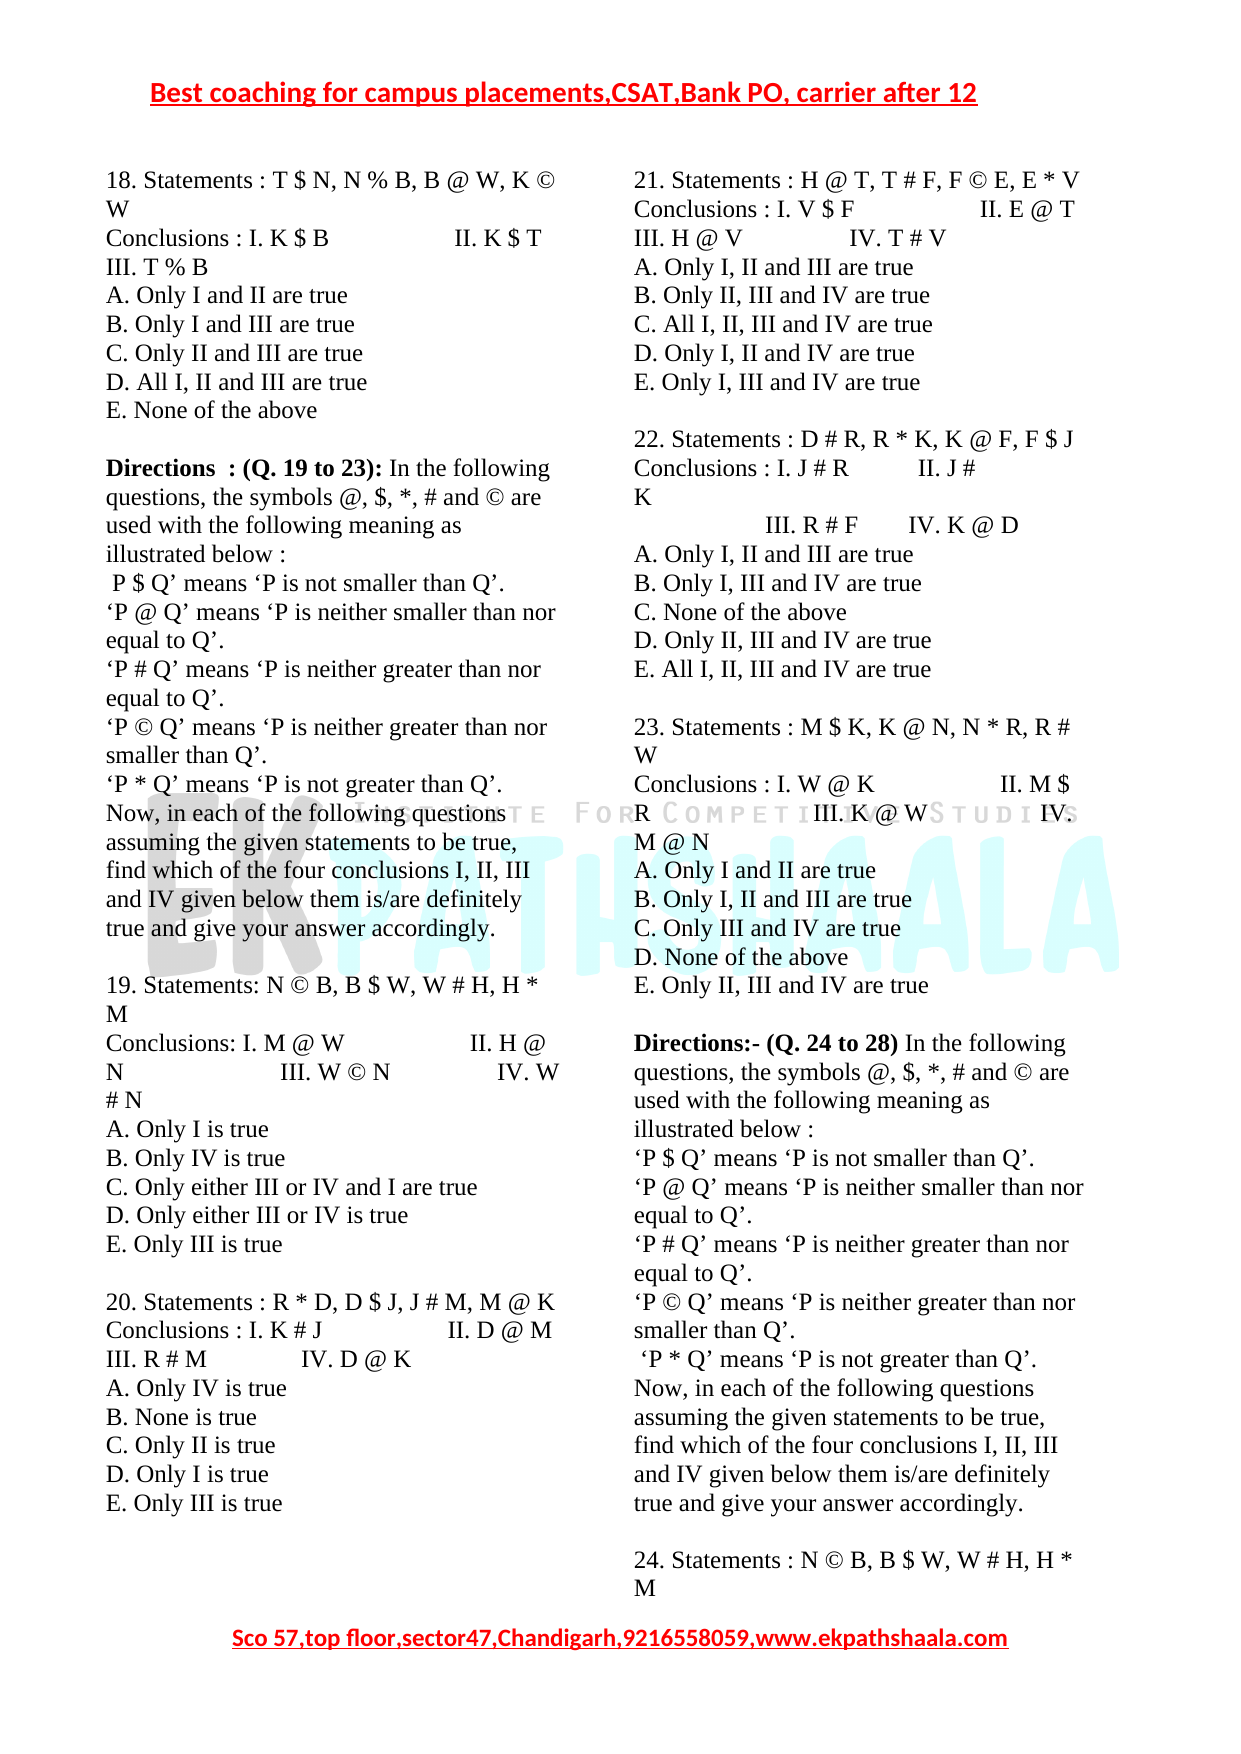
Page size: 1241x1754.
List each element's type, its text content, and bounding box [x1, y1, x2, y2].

text 21. Statements : H @ T, T # F, F © E, E * V Conclusions : I. V $ F II. E @ T III. H @ V IV. T # V [634, 165, 1090, 252]
text Now, in each of the following questions assuming the given statements to be true, find which of the four conclusions I, II, III and IV given below them is/are definitely true and give your answer accordingly. [634, 1373, 1090, 1545]
text B. Only IV is true [106, 1143, 562, 1172]
text A. Only I and II are true [106, 280, 562, 309]
text E. Only II, III and IV are true [634, 970, 1090, 999]
text E. Only III is true [106, 1488, 562, 1517]
text Now, in each of the following questions assuming the given statements to be true, find which of the four conclusions I, II, III and IV given below them is/are definitely true and give your answer accordingly. [106, 798, 562, 942]
text 22. Statements : D # R, R * K, K @ F, F $ J Conclusions : I. J # R II. J # K [634, 424, 1090, 510]
text Directions : (Q. 19 to 23): In the following questions, the symbols @, $, *, # and © are used with the following meaning as illustrated below : P $ Q’ means ‘P is not smaller than Q’. [106, 453, 562, 597]
text ‘P @ Q’ means ‘P is neither smaller than nor equal to Q’. ‘P # Q’ means ‘P is neither greater than nor equal to Q’. ‘P © Q’ means ‘P is neither greater than nor smaller than Q’. [106, 597, 562, 769]
text ‘P * Q’ means ‘P is not greater than Q’. [106, 769, 562, 798]
text B. None is true [106, 1402, 562, 1430]
text Directions:- (Q. 24 to 28) In the following questions, the symbols @, $, *, # and © are used with the following meaning as illustrated below : ‘P $ Q’ means ‘P is not smaller than Q’. ‘P @ Q’ means ‘P is neither smaller than nor equal to Q’. ‘P # Q’ means ‘P is neither greater than nor equal to Q’. ‘P © Q’ means ‘P is neither greater than nor smaller than Q’. ‘P * Q’ means ‘P is not greater than Q’. [634, 1028, 1090, 1373]
text C. None of the above [634, 597, 1090, 625]
text C. All I, II, III and IV are true [634, 309, 1090, 338]
text E. All I, II, III and IV are true [634, 654, 1090, 683]
text 24. Statements : N © B, B $ W, W # H, H * M Conclusions : I. M @ W II. H @ N III. W © N IV. W # N [634, 1545, 1090, 1602]
text D. Only I, II and IV are true [634, 338, 1090, 367]
text C. Only II is true [106, 1430, 562, 1459]
text III. R # F IV. K @ D [634, 510, 1090, 539]
text A. Only IV is true [106, 1373, 562, 1402]
text A. Only I, II and III are true [634, 252, 1090, 280]
text C. Only II and III are true [106, 338, 562, 367]
text A. Only I, II and III are true [634, 539, 1090, 568]
text D. Only either III or IV is true [106, 1200, 562, 1229]
text E. Only III is true [106, 1229, 562, 1258]
text D. All I, II and III are true [106, 367, 562, 395]
text B. Only I, III and IV are true [634, 568, 1090, 597]
text E. None of the above [106, 395, 562, 424]
text C. Only either III or IV and I are true [106, 1172, 562, 1200]
text E. Only I, III and IV are true [634, 367, 1090, 395]
text B. Only II, III and IV are true [634, 280, 1090, 309]
text B. Only I and III are true [106, 309, 562, 338]
text D. None of the above [634, 942, 1090, 970]
text D. Only II, III and IV are true [634, 625, 1090, 654]
text 18. Statements : T $ N, N % B, B @ W, K © W Conclusions : I. K $ B II. K $ T III. T % B [106, 165, 562, 280]
text 23. Statements : M $ K, K @ N, N * R, R # W Conclusions : I. W @ K II. M $ R III. K @ W IV. M @ N [634, 712, 1090, 855]
text A. Only I is true [106, 1114, 562, 1143]
text 20. Statements : R * D, D $ J, J # M, M @ K Conclusions : I. K # J II. D @ M III. R # M IV. D @ K [106, 1287, 562, 1373]
text 19. Statements: N © B, B $ W, W # H, H * M Conclusions: I. M @ W II. H @ N III. W © N IV. W # N [106, 970, 562, 1114]
text B. Only I, II and III are true [634, 884, 1090, 913]
text D. Only I is true [106, 1459, 562, 1488]
text C. Only III and IV are true [634, 913, 1090, 942]
text A. Only I and II are true [634, 855, 1090, 884]
